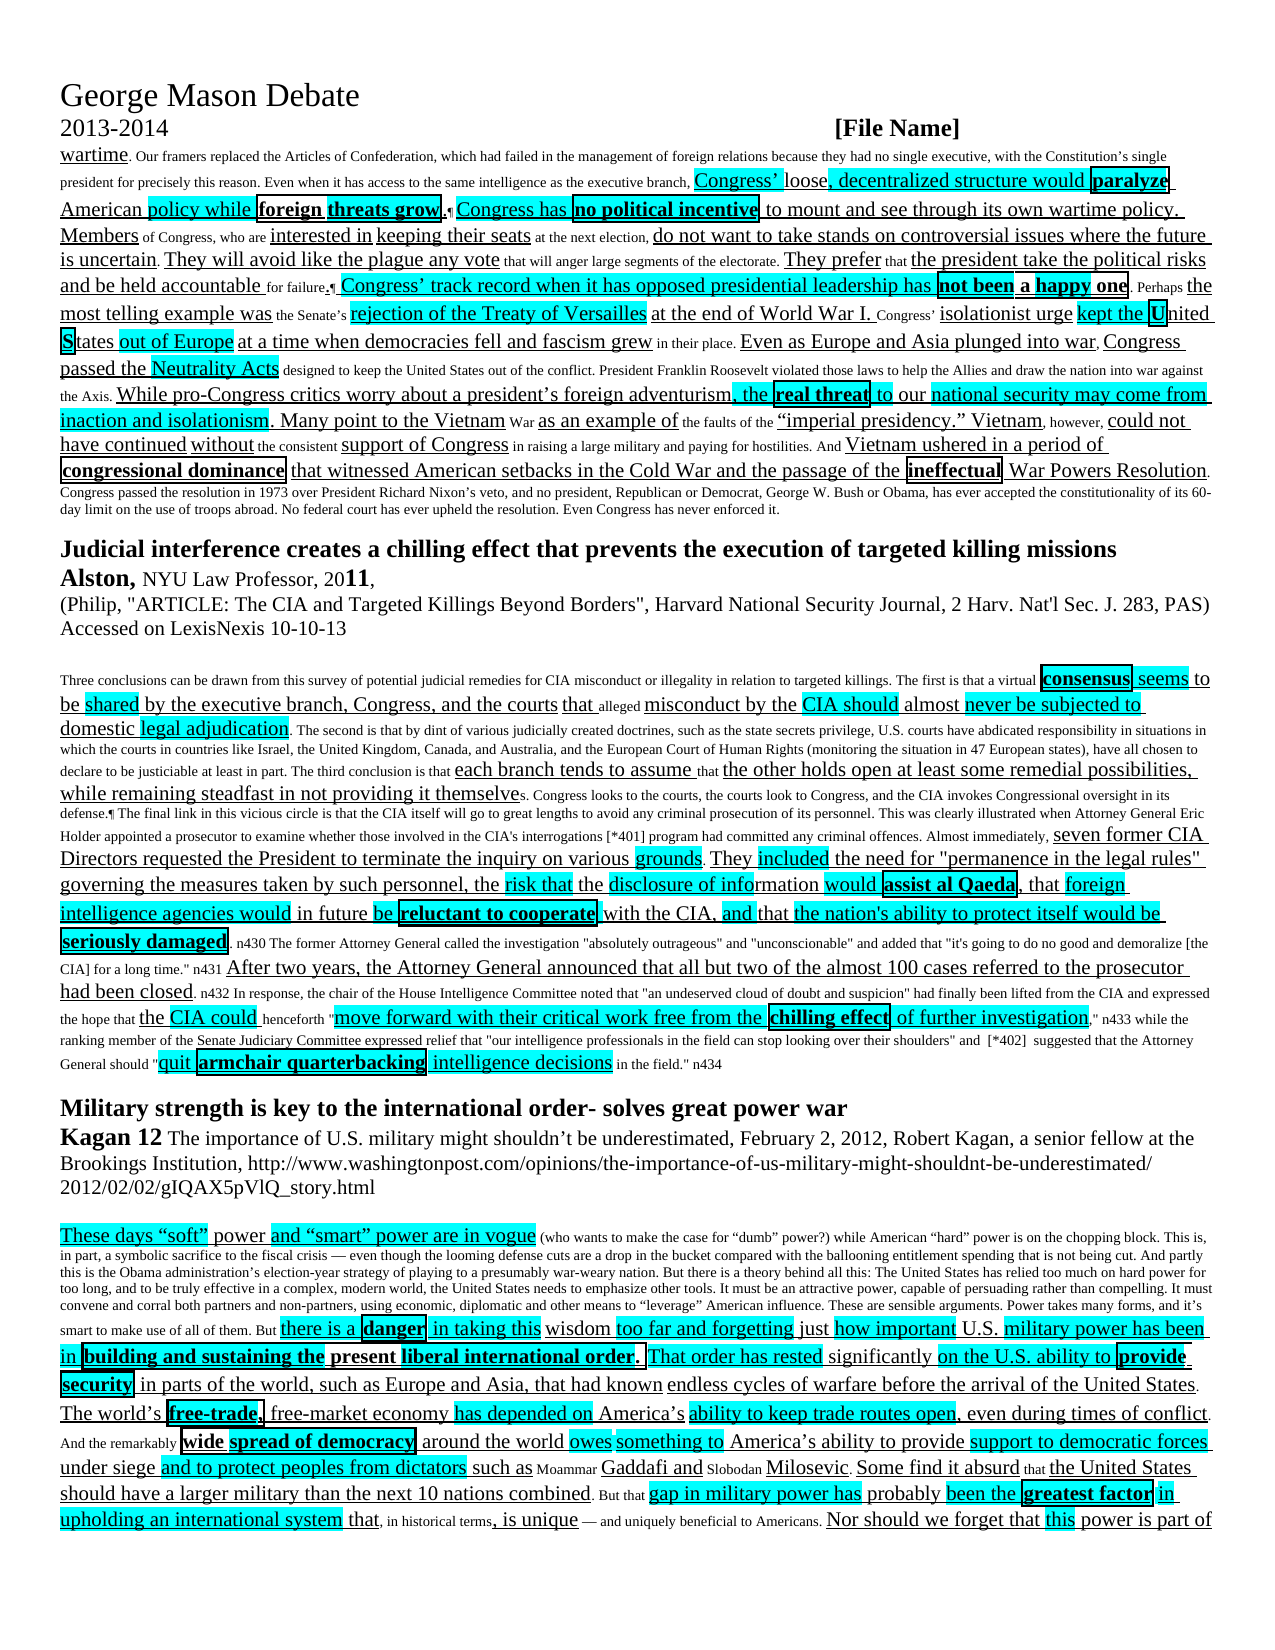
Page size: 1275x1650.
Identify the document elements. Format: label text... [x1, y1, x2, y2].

subtitle Military strength is key to the international order- solves great power war [60, 1093, 1215, 1122]
text Kagan 12 The importance of U.S. military might shouldn’t be underestimated, February 2, 2012, Robert Kagan, a senior fellow at the Brookings Institution, http://www.washingtonpost.com/opinions/the-importance-of-us-military-might-shouldnt-be-underestimated/2012/02/02/gIQAX5pVlQ_story.html [60, 1122, 1215, 1199]
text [60, 1223, 1215, 1531]
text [60, 142, 1215, 518]
text Alston, NYU Law Professor, 2011, [60, 563, 1215, 592]
subtitle Judicial interference creates a chilling effect that prevents the execution of targeted killing missions [60, 534, 1215, 563]
text (Philip, "ARTICLE: The CIA and Targeted Killings Beyond Borders", Harvard National Security Journal, 2 Harv. Nat'l Sec. J. 283, PAS) Accessed on LexisNexis 10-10-13 [60, 592, 1215, 640]
text Three conclusions can be drawn from this survey of potential judicial remedies for CIA misconduct or illegality in relation to targeted killings. The first is that a virtual consensus seems to be shared by the executive branch, Congress, and the courts that alleged misconduct by the CIA should almost never be subjected to domestic legal adjudication. The second is that by dint of various judicially created doctrines, such as the state secrets privilege, U.S. courts have abdicated responsibility in situations in which the courts in countries like Israel, the United Kingdom, Canada, and Australia, and the European Court of Human Rights (monitoring the situation in 47 European states), have all chosen to declare to be justiciable at least in part. The third conclusion is that each branch tends to assume that the other holds open at least some remedial possibilities, while remaining steadfast in not providing it themselves. Congress looks to the courts, the courts look to Congress, and the CIA invokes Congressional oversight in its defense.¶ The final link in this vicious circle is that the CIA itself will go to great lengths to avoid any criminal prosecution of its personnel. This was clearly illustrated when Attorney General Eric Holder appointed a prosecutor to examine whether those involved in the CIA's interrogations [*401] program had committed any criminal offences. Almost immediately, seven former CIA Directors requested the President to terminate the inquiry on various grounds. They included the need for "permanence in the legal rules" governing the measures taken by such personnel, the risk that the disclosure of information would assist al Qaeda, that foreign intelligence agencies would in future be reluctant to cooperate with the CIA, and that the nation's ability to protect itself would be seriously damaged. n430 The former Attorney General called the investigation "absolutely outrageous" and "unconscionable" and added that "it's going to do no good and demoralize [the CIA] for a long time." n431 After two years, the Attorney General announced that all but two of the almost 100 cases referred to the prosecutor had been closed. n432 In response, the chair of the House Intelligence Committee noted that "an undeserved cloud of doubt and suspicion" had finally been lifted from the CIA and expressed the hope that the CIA could henceforth "move forward with their critical work free from the chilling effect of further investigation," n433 while the ranking member of the Senate Judiciary Committee expressed relief that "our intelligence professionals in the field can stop looking over their shoulders" and [*402] suggested that the Attorney General should "quit armchair quarterbacking intelligence decisions in the field." n434 [60, 664, 1215, 1076]
